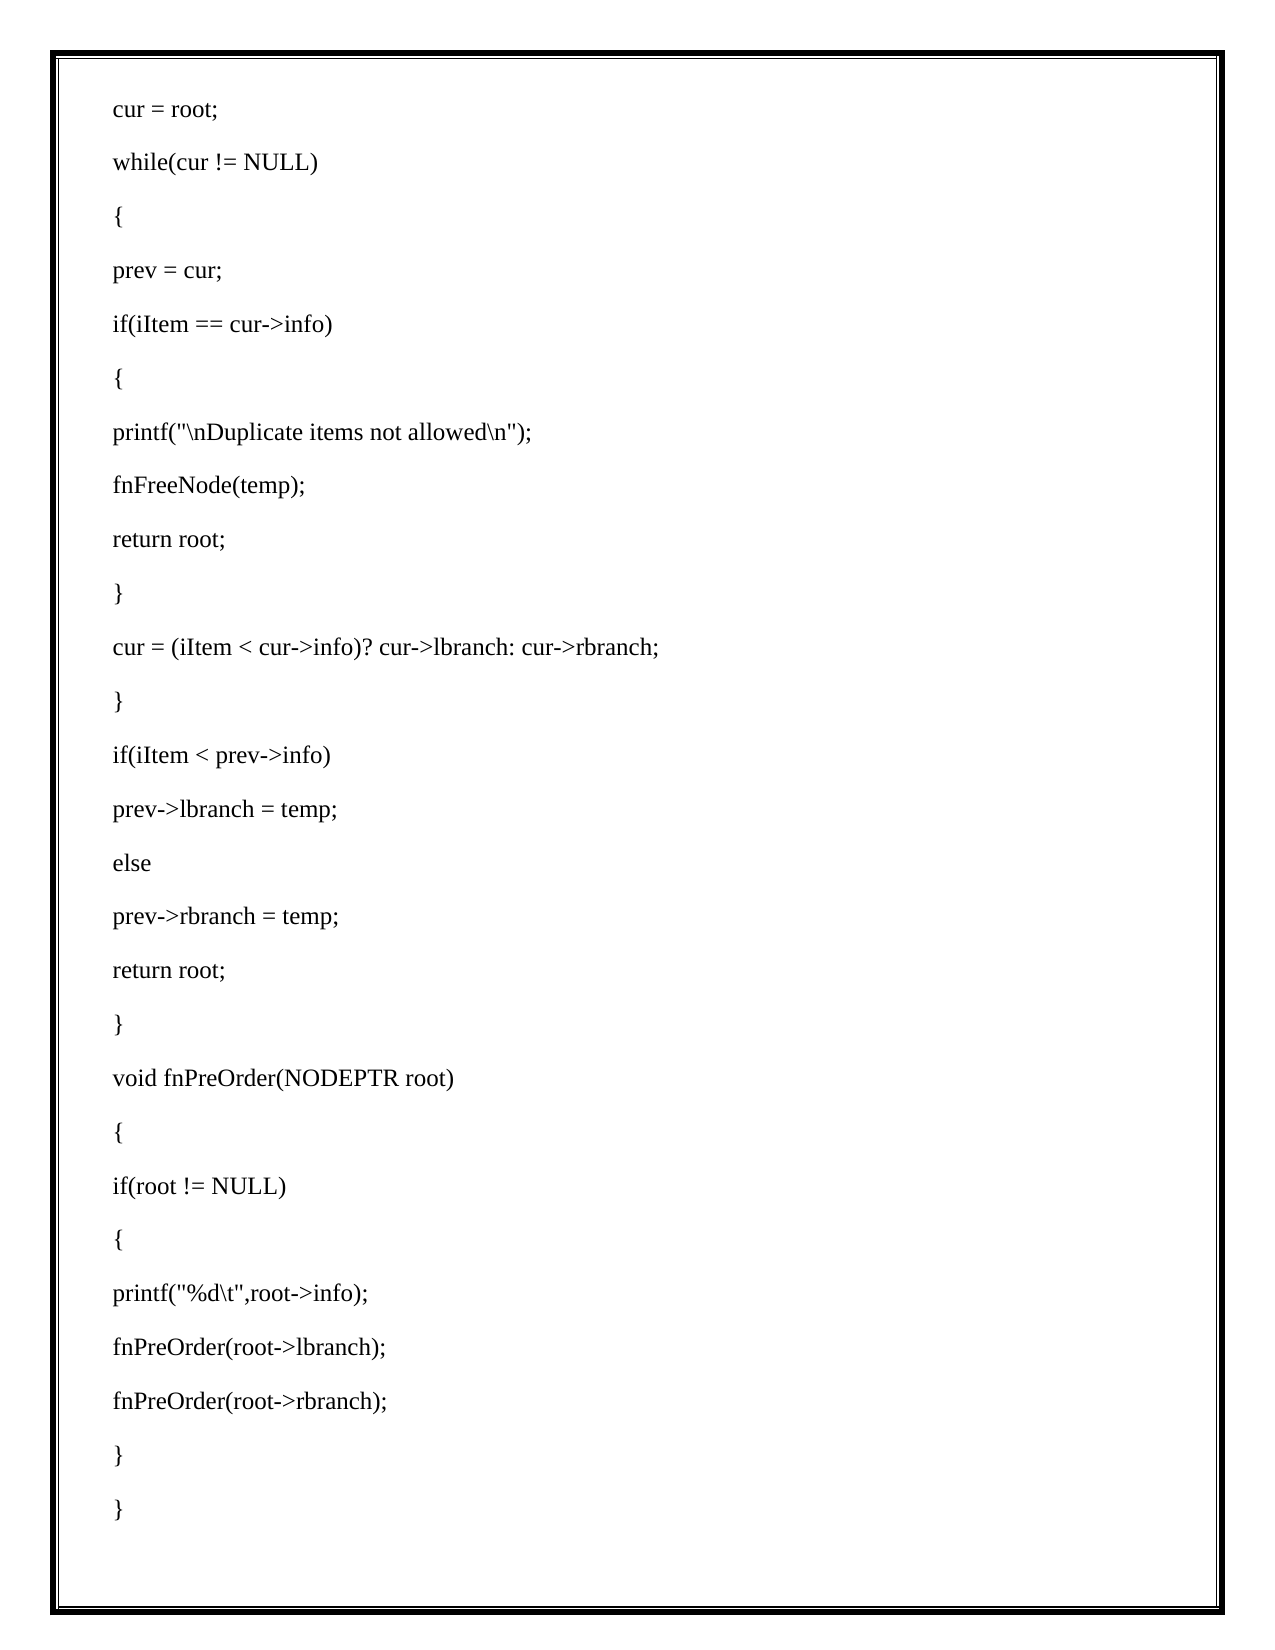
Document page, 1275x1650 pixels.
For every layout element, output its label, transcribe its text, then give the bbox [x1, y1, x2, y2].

text fnFreeNode(temp); [112, 471, 1162, 499]
text while(cur != NULL) [112, 147, 1162, 176]
text if(iItem < prev->info) [112, 740, 1162, 769]
text if(iItem == cur->info) [112, 309, 1162, 338]
text prev = cur; [112, 255, 1162, 284]
text fnPreOrder(root->rbranch); [112, 1386, 1162, 1415]
text fnPreOrder(root->lbranch); [112, 1332, 1162, 1361]
text { [112, 1117, 1162, 1146]
text cur = (iItem < cur->info)? cur->lbranch: cur->rbranch; [112, 632, 1162, 661]
text { [112, 1224, 1162, 1253]
text if(root != NULL) [112, 1171, 1162, 1199]
text return root; [112, 955, 1162, 984]
text cur = root; [112, 94, 1162, 122]
text void fnPreOrder(NODEPTR root) [112, 1063, 1162, 1092]
text } [112, 1009, 1162, 1038]
text printf("\nDuplicate items not allowed\n"); [112, 417, 1162, 446]
text prev->rbranch = temp; [112, 901, 1162, 930]
text } [112, 686, 1162, 715]
text { [112, 201, 1162, 230]
text } [112, 578, 1162, 607]
text { [112, 363, 1162, 392]
text prev->lbranch = temp; [112, 794, 1162, 822]
text else [112, 848, 1162, 876]
text return root; [112, 524, 1162, 553]
text } [112, 1440, 1162, 1469]
text } [112, 1494, 1162, 1523]
text printf("%d\t",root->info); [112, 1278, 1162, 1307]
